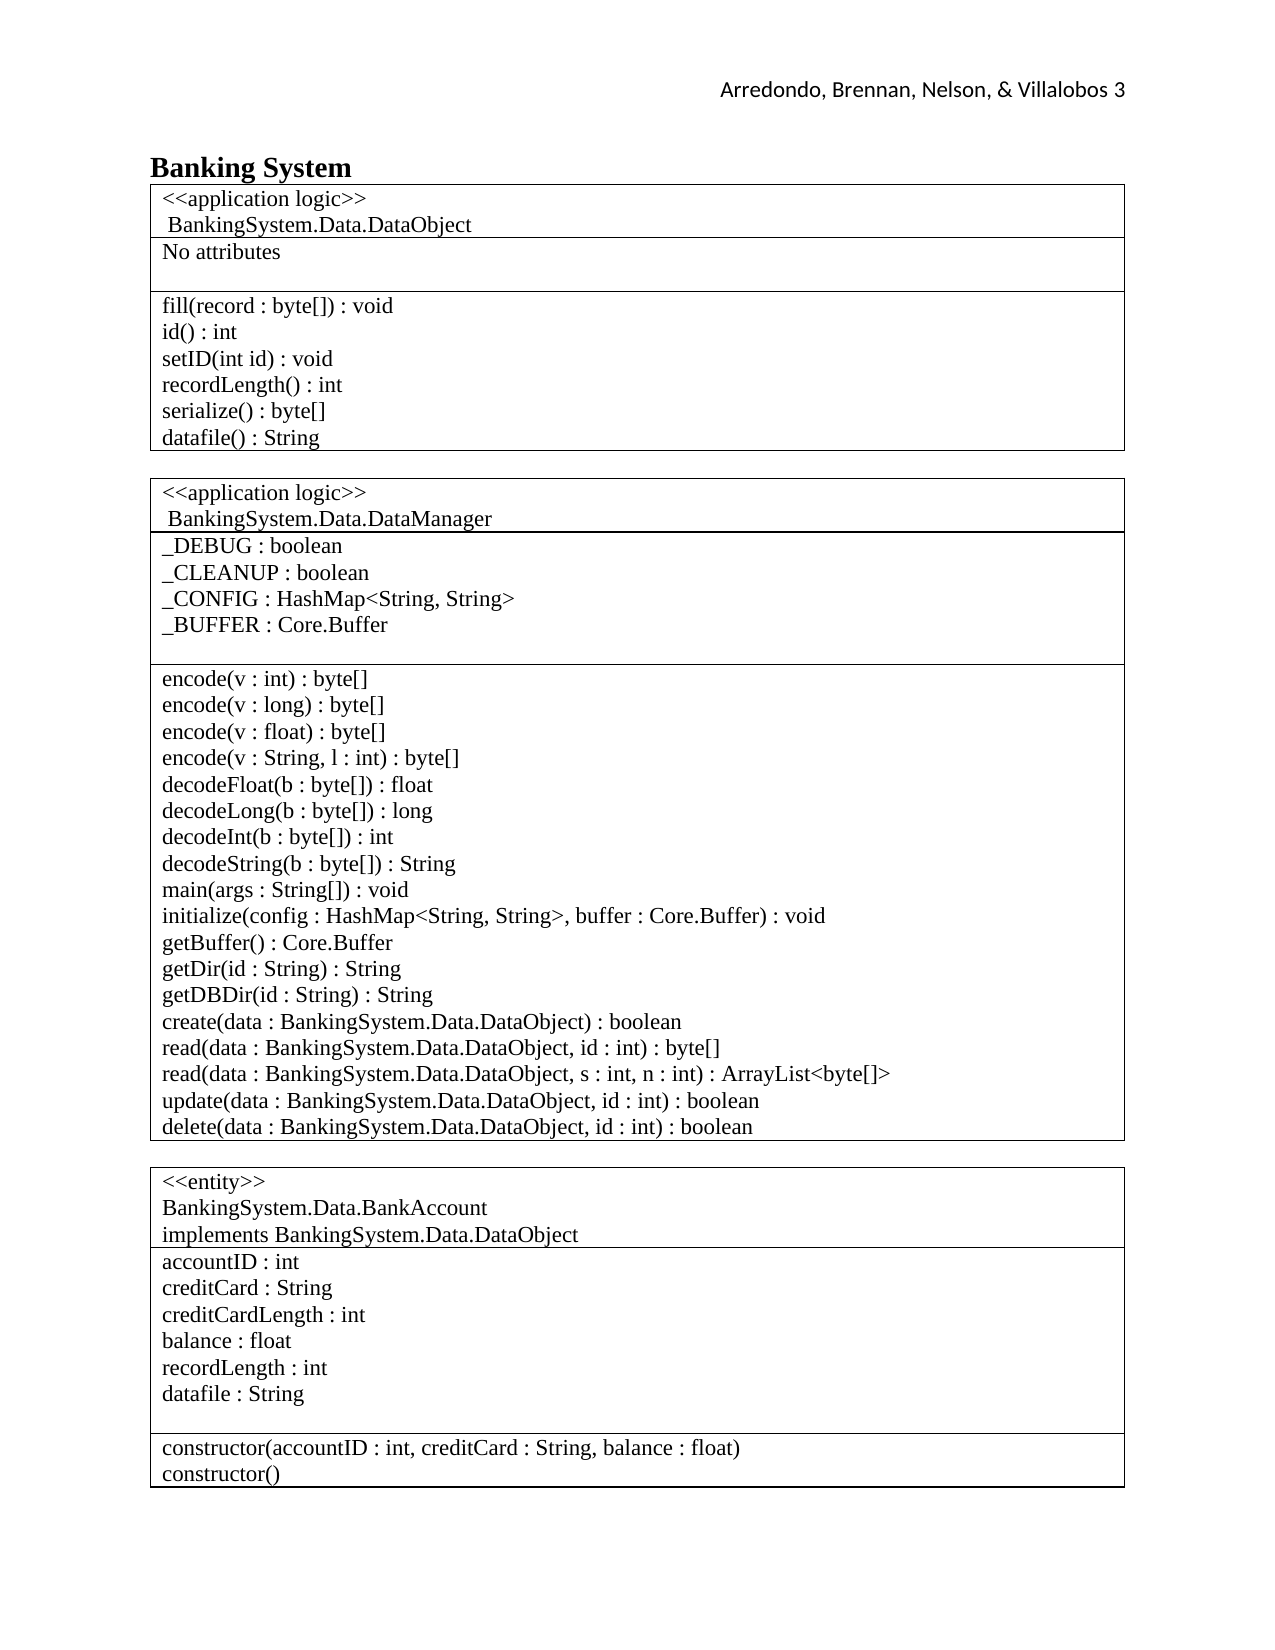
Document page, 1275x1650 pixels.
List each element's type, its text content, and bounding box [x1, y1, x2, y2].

table_header <<application logic>> BankingSystem.Data.DataManager [151, 479, 1124, 531]
table_header <<application logic>> BankingSystem.Data.DataObject [151, 185, 1124, 237]
table_cell encode(v : int) : byte[] encode(v : long) : byte[] encode(v : float) : byte[] encode(v : String, l : int) : byte[] decodeFloat(b : byte[]) : float decodeLong(b : byte[]) : long decodeInt(b : byte[]) : int decodeString(b : byte[]) : String main(args : String[]) : void initialize(config : HashMap<String, String>, buffer : Core.Buffer) : void getBuffer() : Core.Buffer getDir(id : String) : String getDBDir(id : String) : String create(data : BankingSystem.Data.DataObject) : boolean read(data : BankingSystem.Data.DataObject, id : int) : byte[] read(data : BankingSystem.Data.DataObject, s : int, n : int) : ArrayList<byte[]> update(data : BankingSystem.Data.DataObject, id : int) : boolean delete(data : BankingSystem.Data.DataObject, id : int) : boolean [151, 665, 1124, 1139]
table_cell accountID : int creditCard : String creditCardLength : int balance : float recordLength : int datafile : String [151, 1248, 1124, 1433]
table_header <<entity>> BankingSystem.Data.BankAccount implements BankingSystem.Data.DataObject [151, 1168, 1124, 1247]
table_cell _DEBUG : boolean _CLEANUP : boolean _CONFIG : HashMap<String, String> _BUFFER : Core.Buffer [151, 533, 1124, 664]
text Banking System [150, 150, 1125, 183]
table_cell No attributes [151, 238, 1124, 291]
table_cell fill(record : byte[]) : void id() : int setID(int id) : void recordLength() : int serialize() : byte[] datafile() : String [151, 292, 1124, 450]
